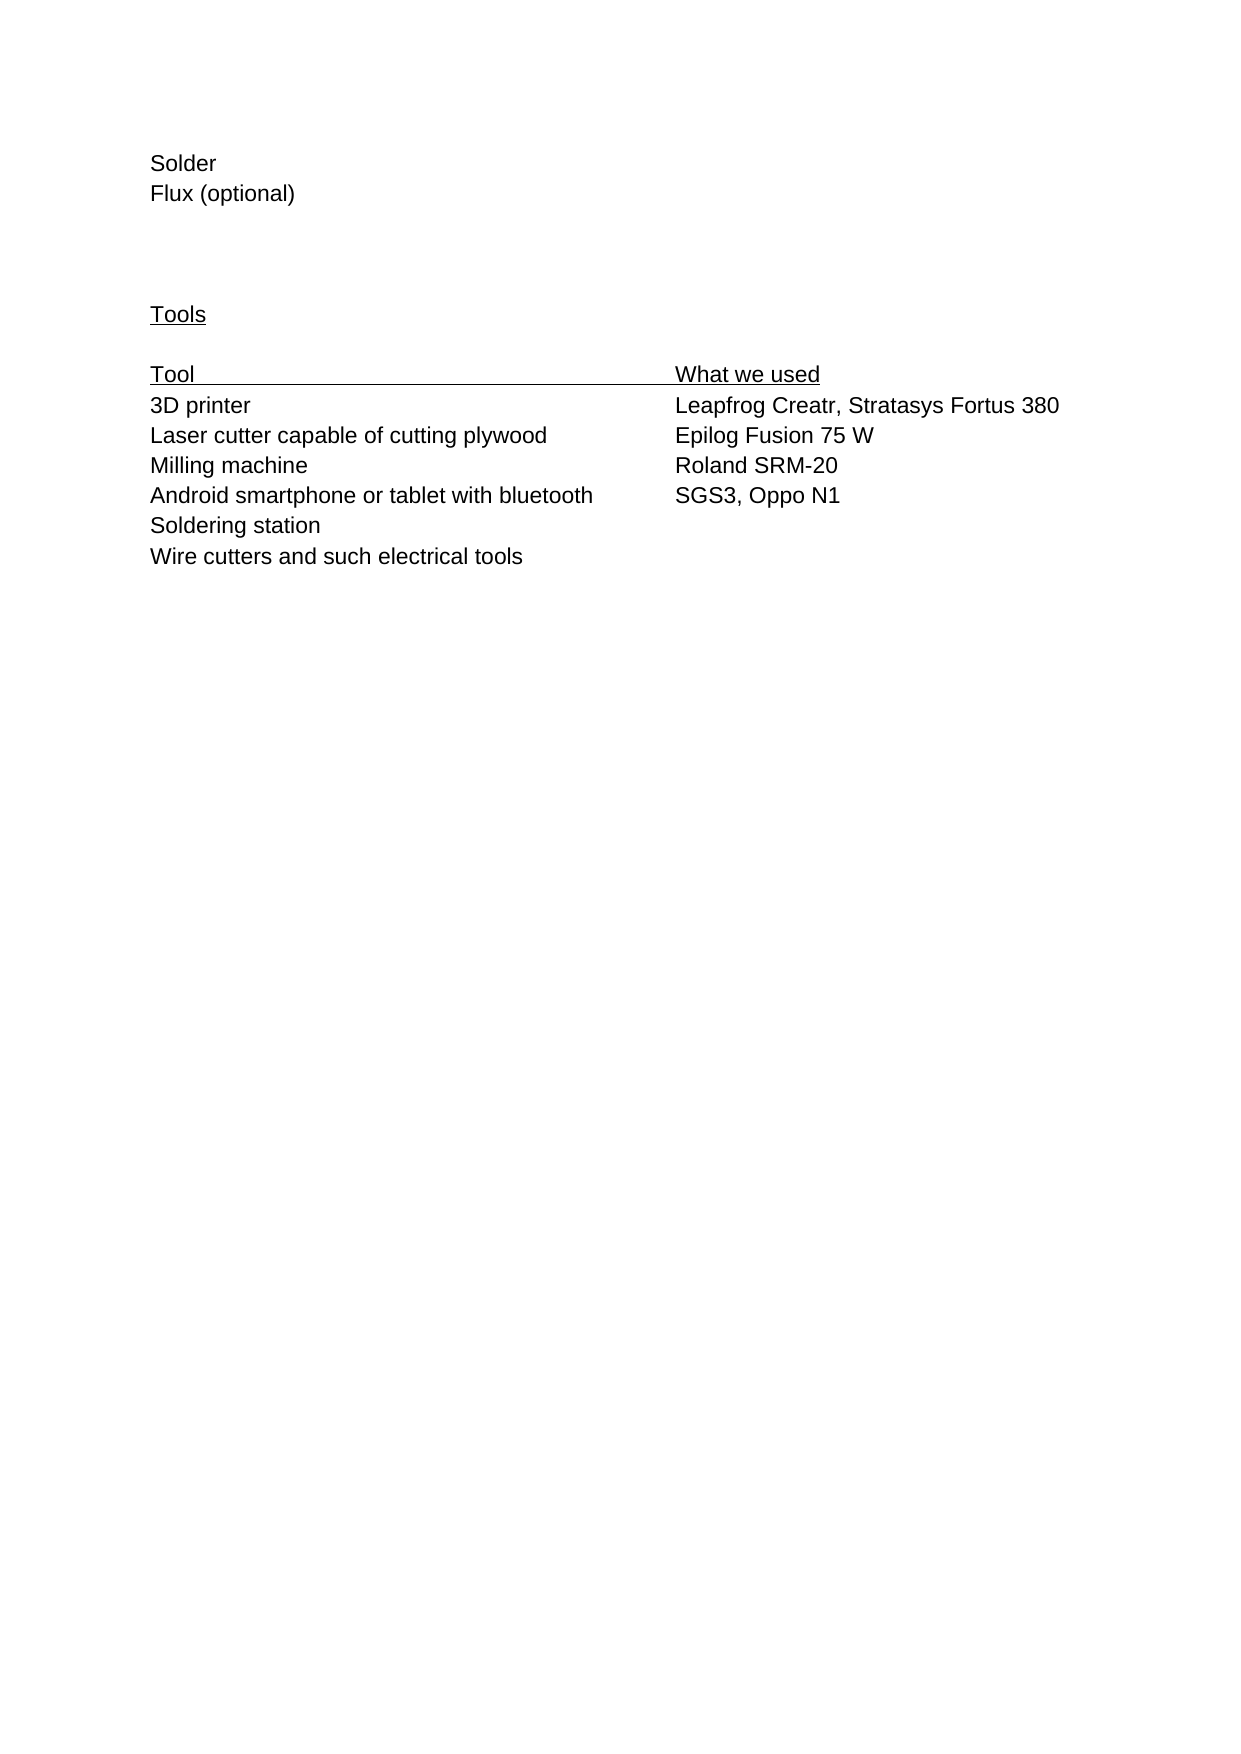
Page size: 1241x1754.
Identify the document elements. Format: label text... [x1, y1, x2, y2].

text Wire cutters and such electrical tools [150, 543, 1090, 569]
text Laser cutter capable of cutting plywood Epilog Fusion 75 W [150, 422, 1090, 448]
text Flux (optional) [150, 180, 1090, 207]
text Android smartphone or tablet with bluetooth SGS3, Oppo N1 [150, 482, 1090, 509]
text Milling machine Roland SRM-20 [150, 452, 1090, 478]
text 3D printer Leapfrog Creatr, Stratasys Fortus 380 [150, 392, 1090, 418]
text Soldering station [150, 512, 1090, 539]
text Tools [150, 301, 1090, 327]
text Solder [150, 150, 1090, 176]
text Tool What we used [150, 361, 1090, 388]
